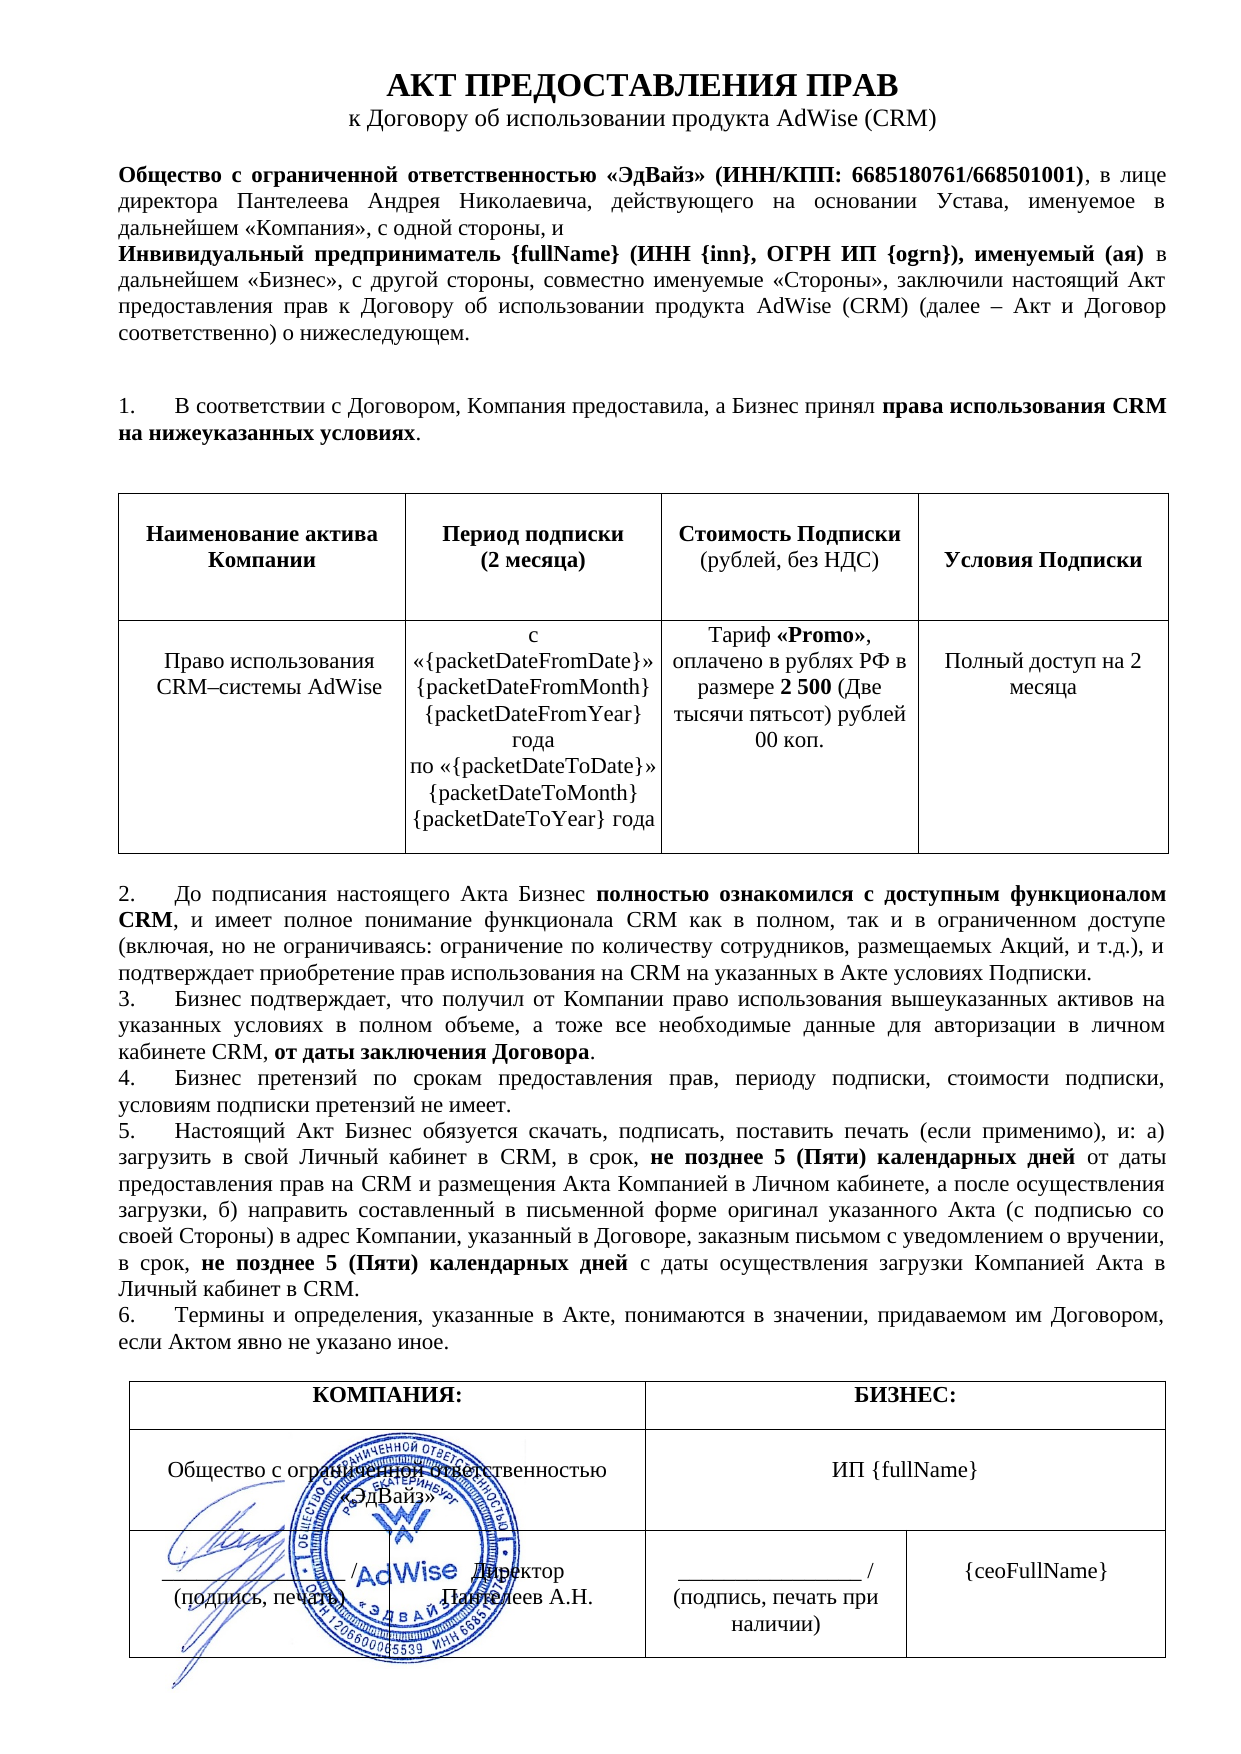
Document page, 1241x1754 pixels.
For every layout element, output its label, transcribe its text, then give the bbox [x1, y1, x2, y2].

table_cell ________________ / (подпись, печать при наличии) [646, 1531, 906, 1657]
table_cell ________________ / (подпись, печать) [130, 1531, 389, 1657]
list В соответствии с Договором, Компания предоставила, а Бизнес принял права использования CRM на нижеуказанных условиях. [118, 392, 1167, 445]
table_cell Директор Пантелеев А.Н. [390, 1531, 645, 1657]
table_header Период подписки (2 месяца) [406, 494, 661, 620]
list Настоящий Акт Бизнес обязуется скачать, подписать, поставить печать (если применимо), и: а) загрузить в свой Личный кабинет в CRM, в срок, не позднее 5 (Пяти) календарных дней от даты предоставления прав на CRM и размещения Акта Компанией в Личном кабинете, а после осуществления загрузки, б) направить составленный в письменной форме оригинал указанного Акта (с подписью со своей Стороны) в адрес Компании, указанный в Договоре, заказным письмом с уведомлением о вручении, в срок, не позднее 5 (Пяти) календарных дней с даты осуществления загрузки Компанией Акта в Личный кабинет в CRM. [118, 1117, 1167, 1301]
table_cell ИП {fullName} [646, 1430, 1165, 1530]
table_cell Тариф «Promo», оплачено в рублях РФ в размере 2 500 (Две тысячи пятьсот) рублей 00 коп. [662, 621, 918, 852]
list Бизнес претензий по срокам предоставления прав, периоду подписки, стоимости подписки, условиям подписки претензий не имеет. [118, 1064, 1167, 1117]
table_cell Общество с ограниченной ответственностью «ЭдВайз» [130, 1430, 645, 1530]
table_cell Полный доступ на 2 месяца [919, 621, 1168, 852]
list Бизнес подтверждает, что получил от Компании право использования вышеуказанных активов на указанных условиях в полном объеме, а тоже все необходимые данные для авторизации в личном кабинете CRM, от даты заключения Договора. [118, 985, 1167, 1064]
text Инвивидуальный предприниматель {fullName} (ИНН {inn}, ОГРН ИП {ogrn}), именуемый (ая) в дальнейшем «Бизнес», с другой стороны, совместно именуемые «Стороны», заключили настоящий Акт предоставления прав к Договору об использовании продукта AdWise (CRM) (далее – Акт и Договор соответственно) о нижеследующем. [118, 240, 1167, 345]
text АКТ ПРЕДОСТАВЛЕНИЯ ПРАВ [118, 65, 1167, 103]
list Термины и определения, указанные в Акте, понимаются в значении, придаваемом им Договором, если Актом явно не указано иное. [118, 1301, 1167, 1354]
table_cell {ceoFullName} [907, 1531, 1165, 1657]
table_header БИЗНЕС: [646, 1382, 1165, 1429]
list До подписания настоящего Акта Бизнес полностью ознакомился с доступным функционалом CRM, и имеет полное понимание функционала CRM как в полном, так и в ограниченном доступе (включая, но не ограничиваясь: ограничение по количеству сотрудников, размещаемых Акций, и т.д.), и подтверждает приобретение прав использования на CRM на указанных в Акте условиях Подписки. [118, 880, 1167, 985]
table_header КОМПАНИЯ: [130, 1382, 645, 1429]
table_header Наименование актива Компании [119, 494, 405, 620]
table_cell c «{packetDateFromDate}» {packetDateFromMonth} {packetDateFromYear} года по «{packetDateToDate}» {packetDateToMonth} {packetDateToYear} года [406, 621, 661, 852]
table_header Условия Подписки [919, 494, 1168, 620]
table_header Стоимость Подписки (рублей, без НДС) [662, 494, 918, 620]
table_cell Право использования CRM–системы AdWise [119, 621, 405, 852]
picture [165, 1658, 527, 1693]
text к Договору об использовании продукта AdWise (CRM) [118, 103, 1167, 132]
text Общество с ограниченной ответственностью «ЭдВайз» (ИНН/КПП: 6685180761/668501001), в лице директора Пантелеева Андрея Николаевича, действующего на основании Устава, именуемое в дальнейшем «Компания», с одной стороны, и [118, 161, 1167, 240]
